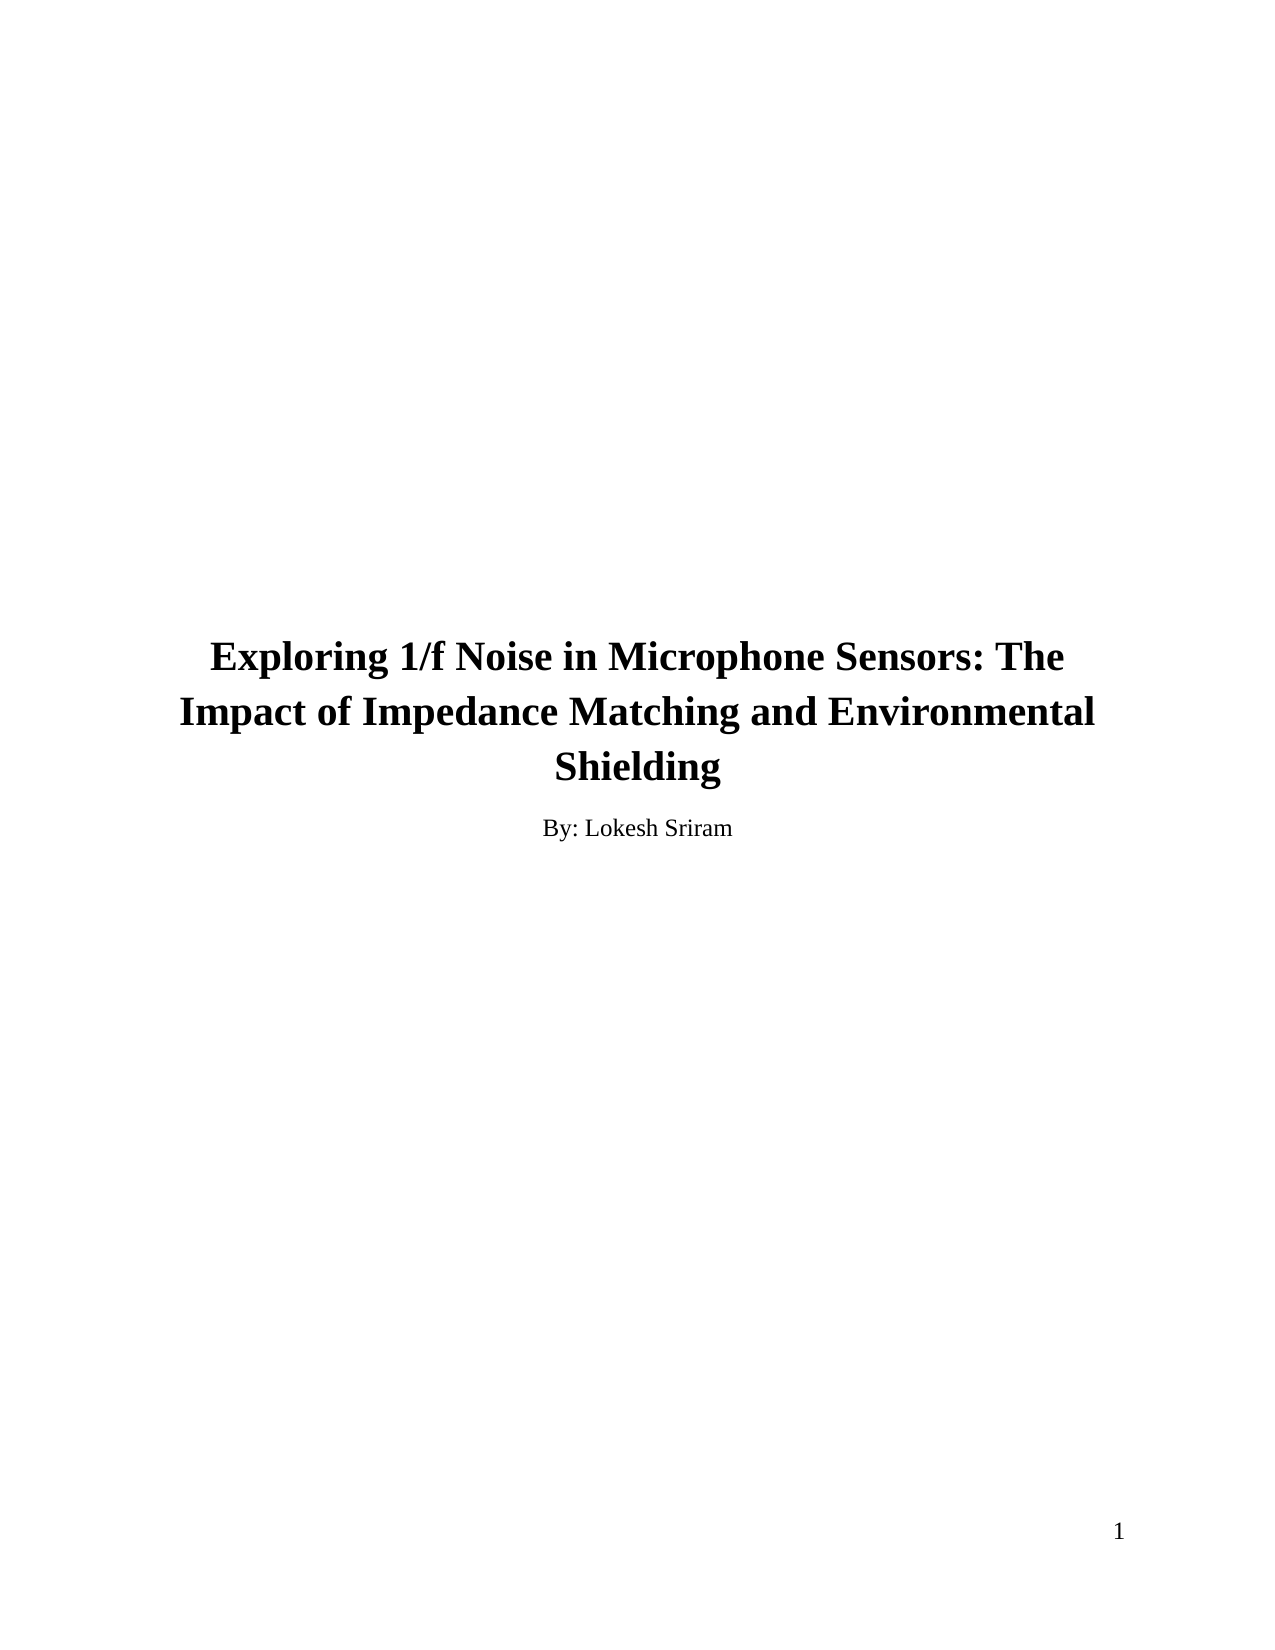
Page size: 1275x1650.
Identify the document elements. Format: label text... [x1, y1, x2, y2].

text By: Lokesh Sriram [150, 813, 1125, 842]
text Exploring 1/f Noise in Microphone Sensors: The Impact of Impedance Matching and Environmental Shielding [150, 631, 1125, 789]
